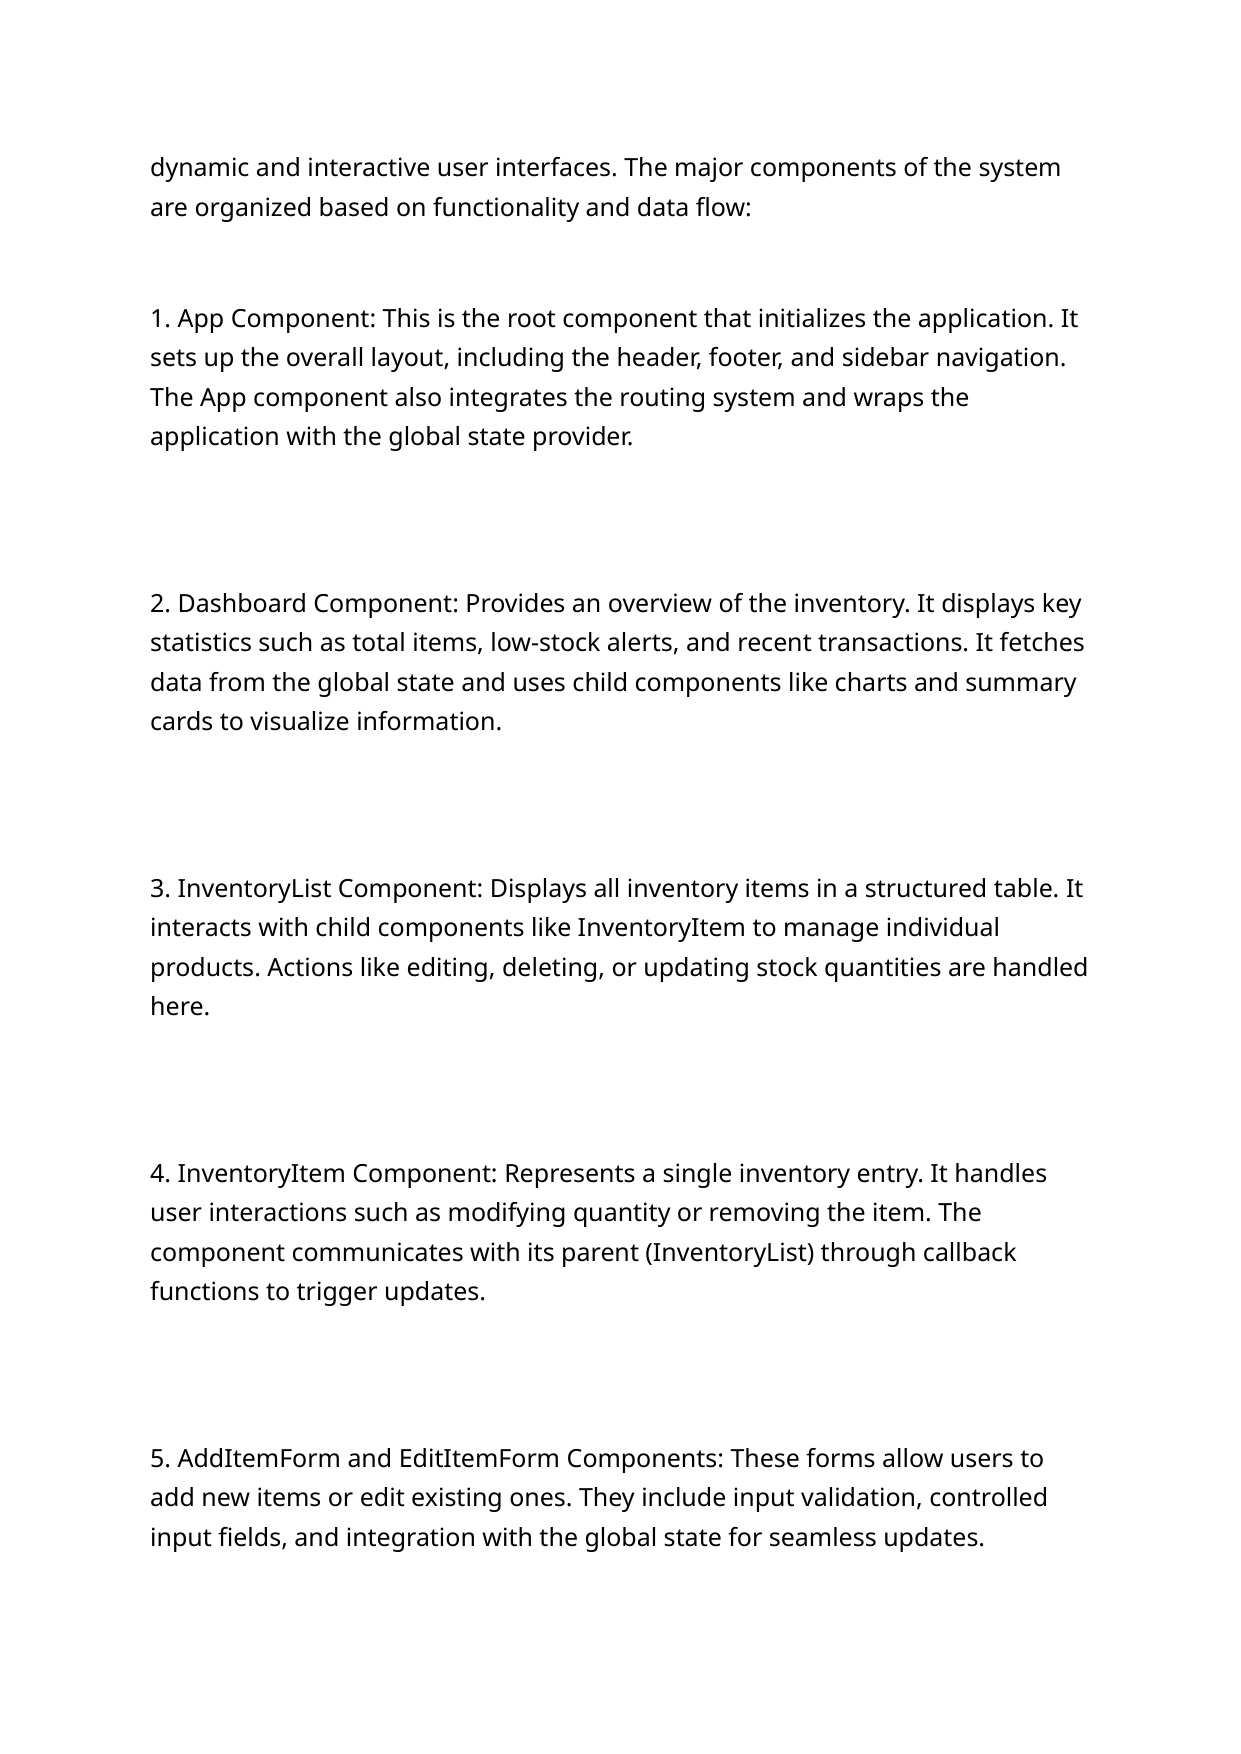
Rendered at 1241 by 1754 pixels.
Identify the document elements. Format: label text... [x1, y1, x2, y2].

text 2. Dashboard Component: Provides an overview of the inventory. It displays key statistics such as total items, low-stock alerts, and recent transactions. It fetches data from the global state and uses child components like charts and summary cards to visualize information. [150, 586, 1090, 737]
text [150, 150, 1090, 223]
text 3. InventoryList Component: Displays all inventory items in a structured table. It interacts with child components like InventoryItem to manage individual products. Actions like editing, deleting, or updating stock quantities are handled here. [150, 871, 1090, 1022]
text 4. InventoryItem Component: Represents a single inventory entry. It handles user interactions such as modifying quantity or removing the item. The component communicates with its parent (InventoryList) through callback functions to trigger updates. [150, 1156, 1090, 1307]
text 1. App Component: This is the root component that initializes the application. It sets up the overall layout, including the header, footer, and sidebar navigation. The App component also integrates the routing system and wraps the application with the global state provider. [150, 301, 1090, 452]
text 5. AddItemForm and EditItemForm Components: These forms allow users to add new items or edit existing ones. They include input validation, controlled input fields, and integration with the global state for seamless updates. [150, 1441, 1090, 1553]
